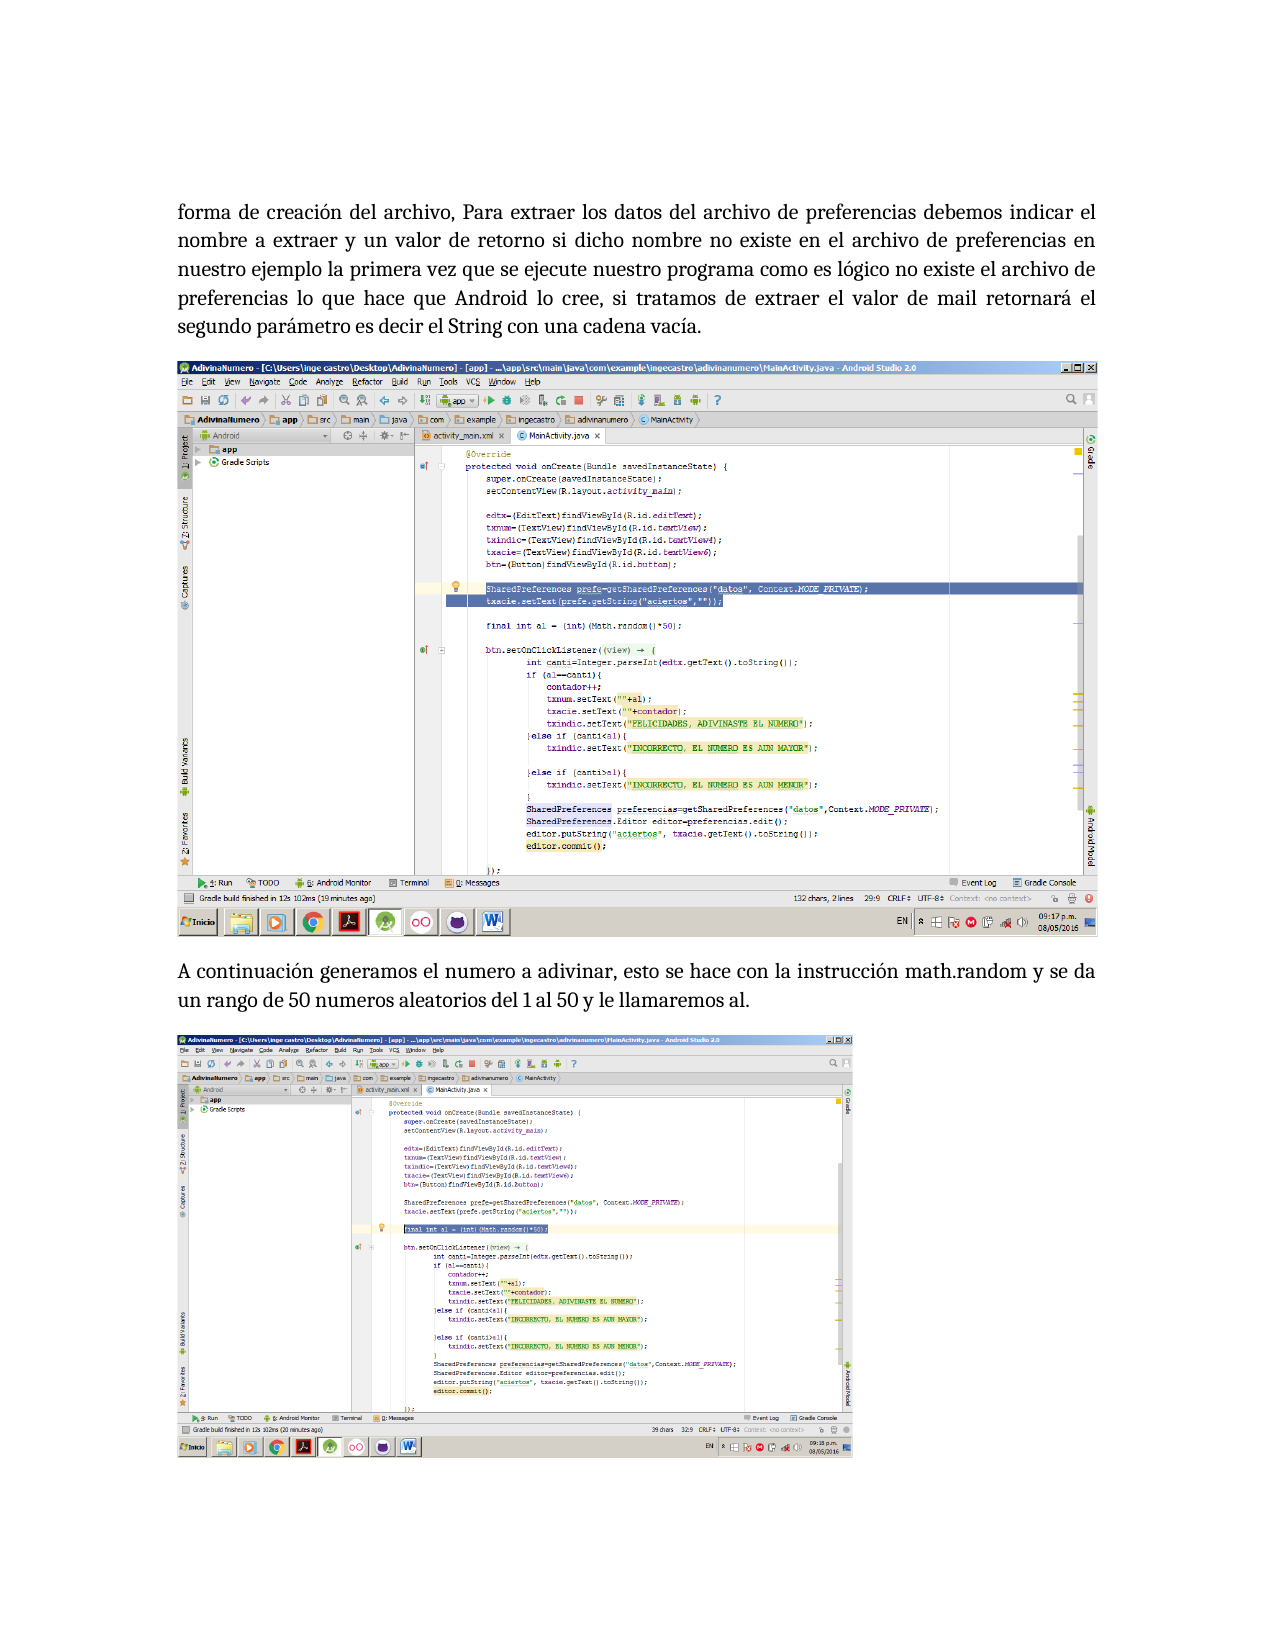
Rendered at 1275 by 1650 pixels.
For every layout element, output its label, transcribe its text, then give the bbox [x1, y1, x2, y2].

picture [177, 1035, 853, 1458]
picture [177, 361, 1098, 937]
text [177, 199, 1098, 339]
text A continuación generamos el numero a adivinar, esto se hace con la instrucción math.random y se da un rango de 50 numeros aleatorios del 1 al 50 y le llamaremos al. [177, 959, 1098, 1013]
